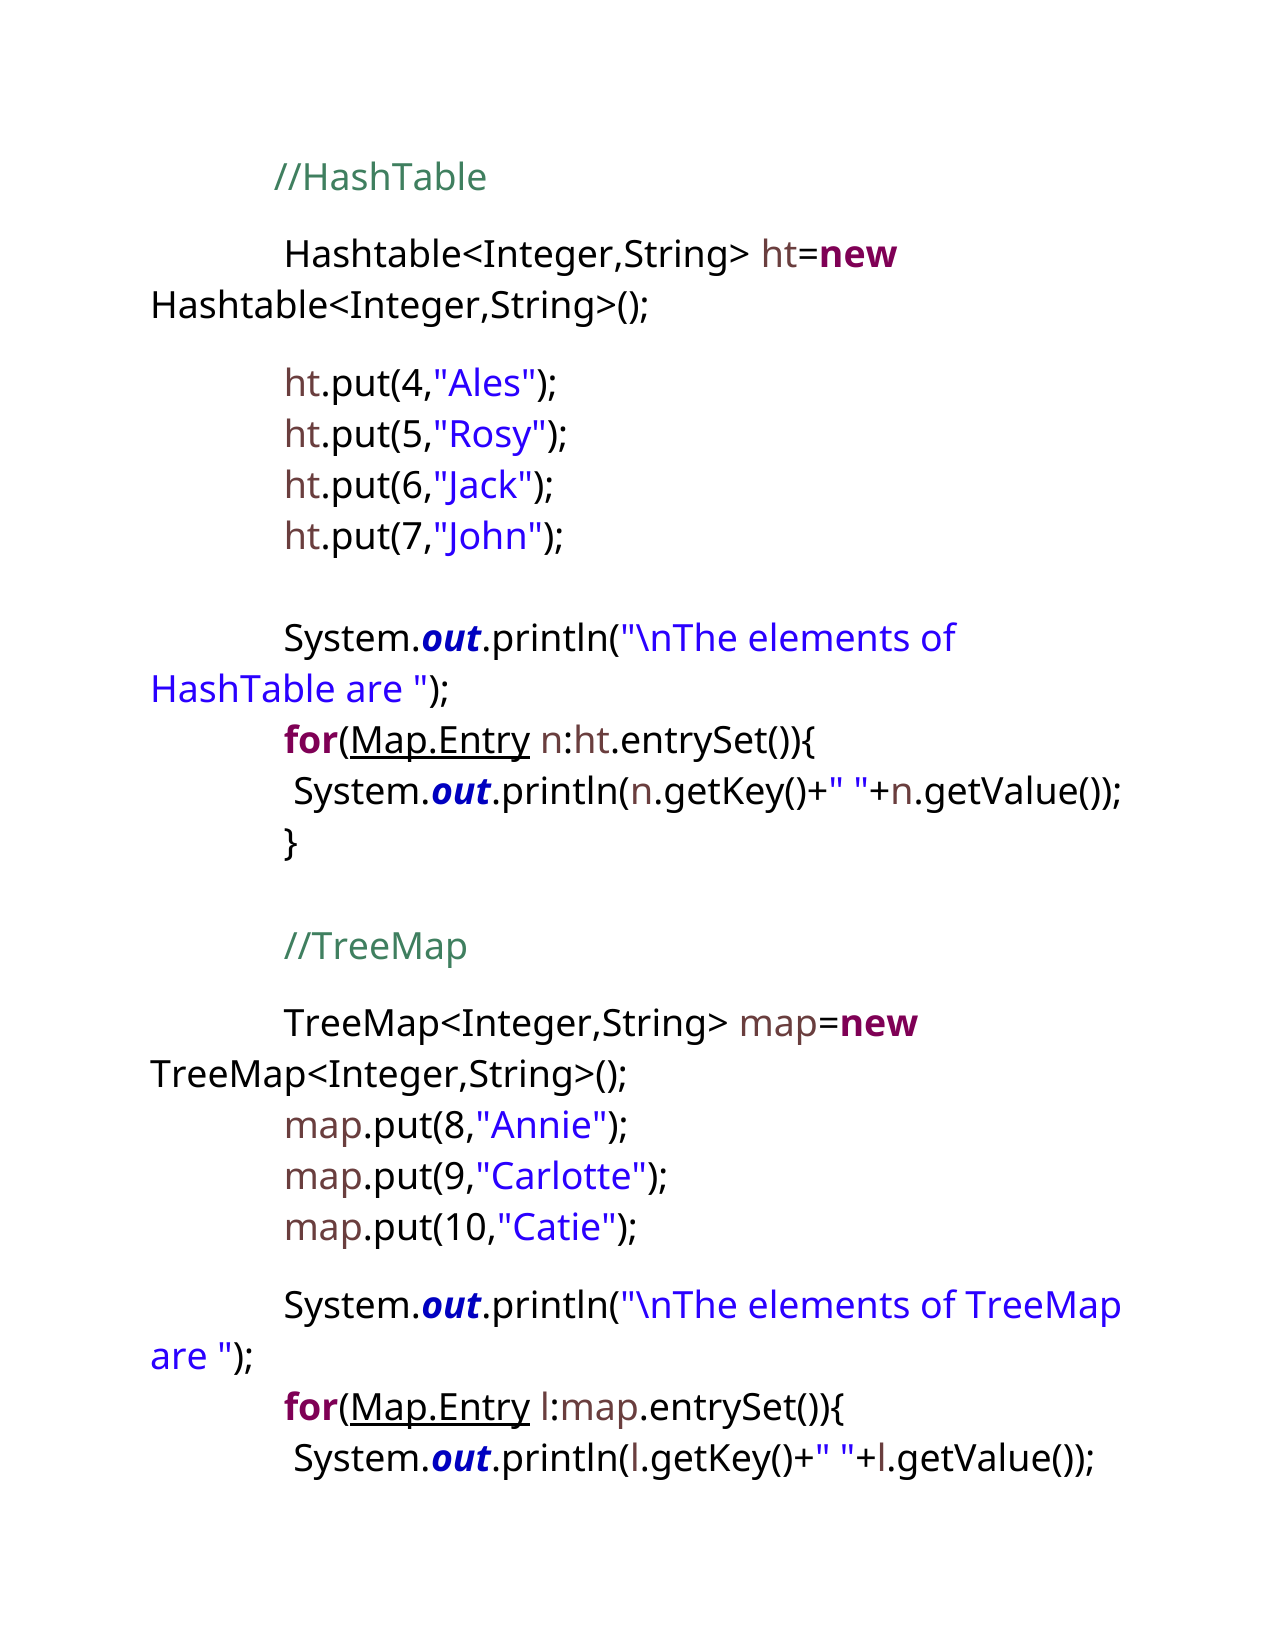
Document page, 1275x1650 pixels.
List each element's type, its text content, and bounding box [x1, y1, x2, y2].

text map.put(8,"Annie"); [150, 1098, 1125, 1149]
text Hashtable<Integer,String> ht=new Hashtable<Integer,String>(); [150, 227, 1125, 329]
text //HashTable [150, 150, 1125, 201]
text ht.put(6,"Jack"); [150, 458, 1125, 509]
text TreeMap<Integer,String> map=new TreeMap<Integer,String>(); [150, 996, 1125, 1098]
text System.out.println(n.getKey()+" "+n.getValue()); [150, 764, 1125, 815]
text ht.put(5,"Rosy"); [150, 407, 1125, 458]
text } [150, 815, 1125, 866]
text map.put(10,"Catie"); [150, 1201, 1125, 1252]
text //TreeMap [150, 919, 1125, 970]
text ht.put(7,"John"); [150, 509, 1125, 560]
text System.out.println(l.getKey()+" "+l.getValue()); [150, 1431, 1125, 1482]
text for(Map.Entry n:ht.entrySet()){ [150, 713, 1125, 764]
text System.out.println("\nThe elements of HashTable are "); [150, 611, 1125, 713]
text System.out.println("\nThe elements of TreeMap are "); [150, 1278, 1125, 1380]
text for(Map.Entry l:map.entrySet()){ [150, 1380, 1125, 1431]
text map.put(9,"Carlotte"); [150, 1149, 1125, 1201]
text ht.put(4,"Ales"); [150, 356, 1125, 407]
